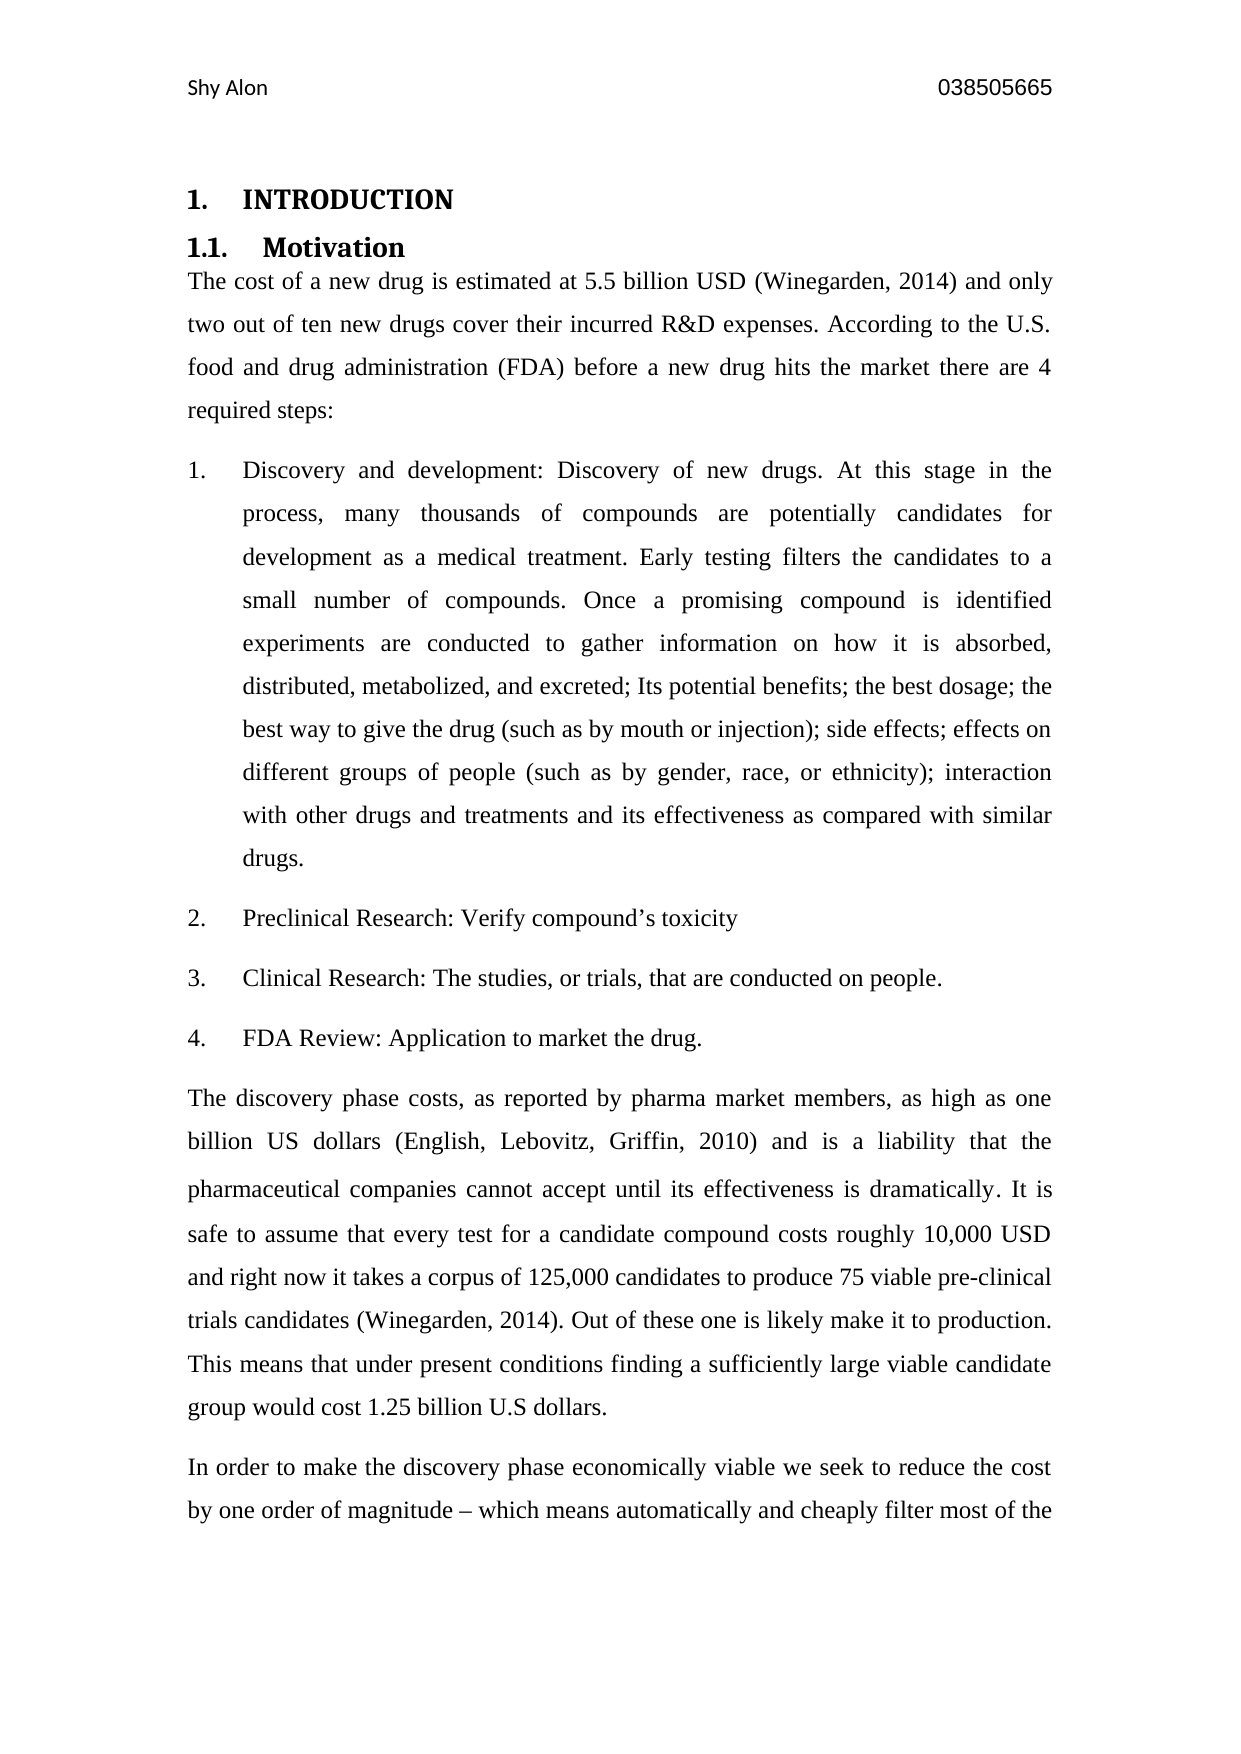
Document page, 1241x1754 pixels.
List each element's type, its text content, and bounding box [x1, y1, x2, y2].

list FDA Review: Application to market the drug. [187, 1023, 1053, 1052]
subtitle Motivation [187, 231, 1053, 264]
list Preclinical Research: Verify compound’s toxicity [187, 903, 1053, 932]
text The cost of a new drug is estimated at 5.5 billion USD (Winegarden, 2014) and only two out of ten new drugs cover their incurred R&D expenses. According to the U.S. food and drug administration (FDA) before a new drug hits the market there are 4 required steps: [187, 266, 1053, 424]
list Discovery and development: Discovery of new drugs. At this stage in the process, many thousands of compounds are potentially candidates for development as a medical treatment. Early testing filters the candidates to a small number of compounds. Once a promising compound is identified experiments are conducted to gather information on how it is absorbed, distributed, metabolized, and excreted; Its potential benefits; the best dosage; the best way to give the drug (such as by mouth or injection); side effects; effects on different groups of people (such as by gender, race, or ethnicity); interaction with other drugs and treatments and its effectiveness as compared with similar drugs. [187, 455, 1053, 872]
subtitle Introduction [187, 183, 1053, 217]
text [187, 1452, 1053, 1523]
list Clinical Research: The studies, or trials, that are conducted on people. [187, 963, 1053, 992]
text The discovery phase costs, as reported by pharma market members, as high as one billion US dollars (English, Lebovitz, Griffin, 2010) and is a liability that the pharmaceutical companies cannot accept until its effectiveness is dramatically. It is safe to assume that every test for a candidate compound costs roughly 10,000 USD and right now it takes a corpus of 125,000 candidates to produce 75 viable pre-clinical trials candidates (Winegarden, 2014). Out of these one is likely make it to production. This means that under present conditions finding a sufficiently large viable candidate group would cost 1.25 billion U.S dollars. [187, 1083, 1053, 1421]
